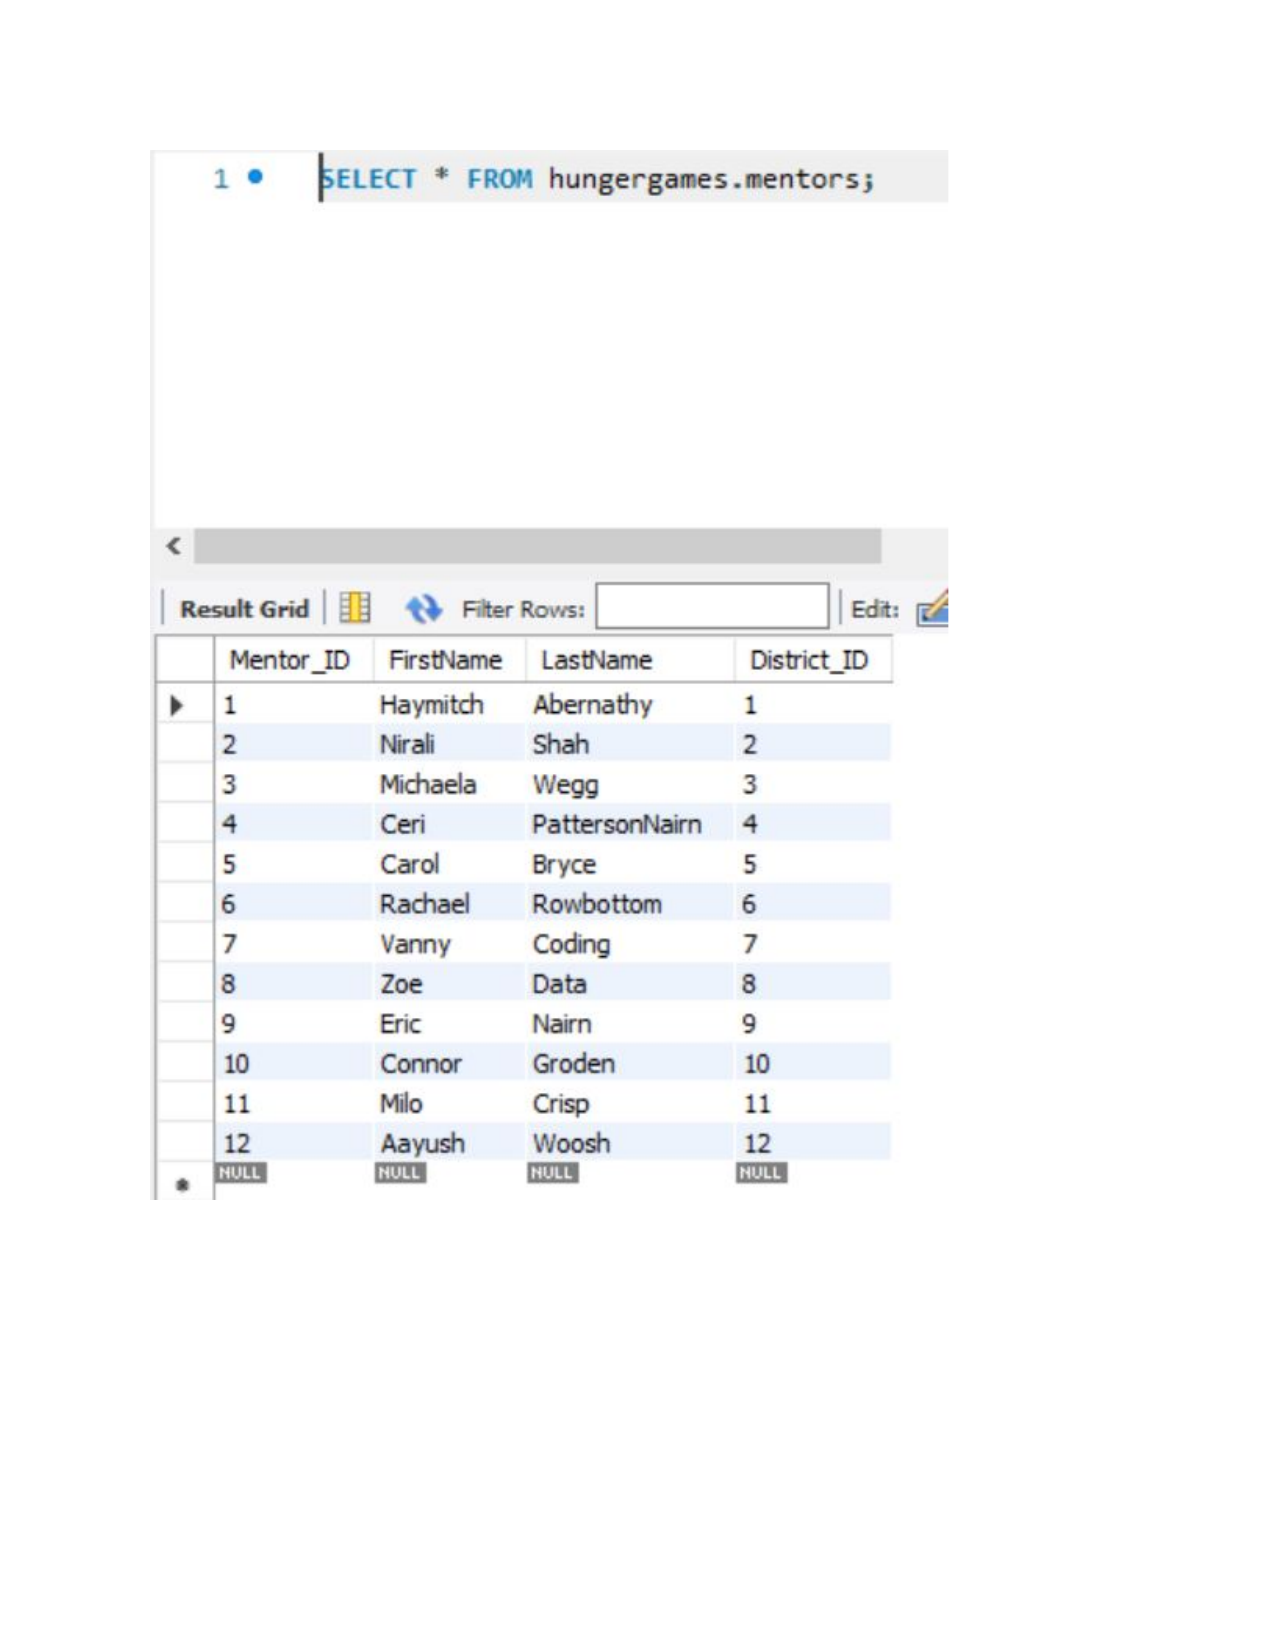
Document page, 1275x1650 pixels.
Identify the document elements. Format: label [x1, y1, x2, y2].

picture [150, 150, 949, 1200]
